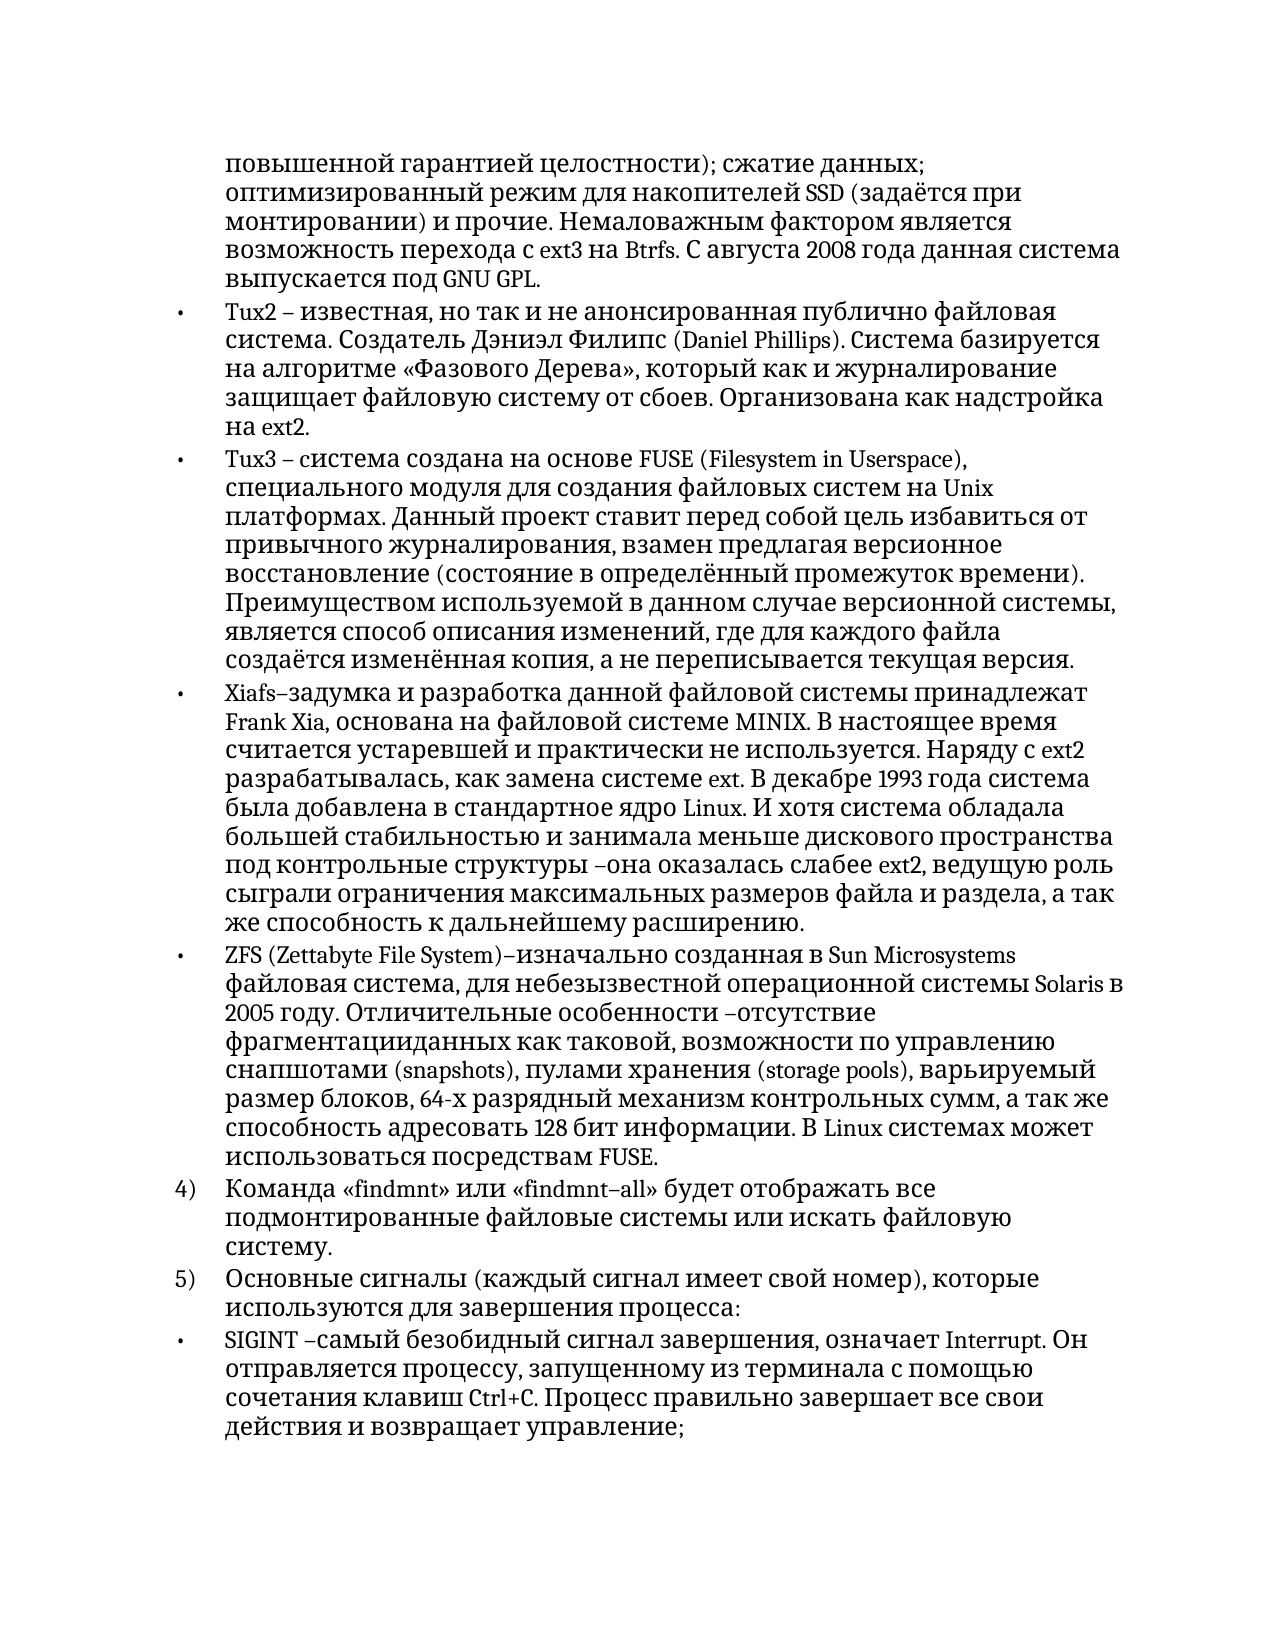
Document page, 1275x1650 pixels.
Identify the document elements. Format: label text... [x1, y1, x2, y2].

list ZFS (Zettabyte File System)–изначально созданная в Sun Microsystems файловая система, для небезызвестной операционной системы Solaris в 2005 году. Отличительные особенности –отсутствие фрагментацииданных как таковой, возможности по управлению снапшотами (snapshots), пулами хранения (storage pools), варьируемый размер блоков, 64-х разрядный механизм контрольных сумм, а так же способность адресовать 128 бит информации. В Linux системах может использоваться посредствам FUSE. [175, 941, 1125, 1171]
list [175, 150, 1125, 294]
list Команда «findmnt» или «findmnt–all» будет отображать все подмонтированные файловые системы или искать файловую систему. [175, 1175, 1125, 1261]
list Tux3 – cистема создана на основе FUSE (Filesystem in Userspace), специального модуля для создания файловых систем на Unix платформах. Данный проект ставит перед собой цель избавиться от привычного журналирования, взамен предлагая версионное восстановление (состояние в определённый промежуток времени). Преимуществом используемой в данном случае версионной системы, является способ описания изменений, где для каждого файла создаётся изменённая копия, а не переписывается текущая версия. [175, 445, 1125, 675]
list SIGINT –самый безобидный сигнал завершения, означает Interrupt. Он отправляется процессу, запущенному из терминала с помощью сочетания клавиш Ctrl+C. Процесс правильно завершает все свои действия и возвращает управление; [175, 1326, 1125, 1441]
list Xiafs–задумка и разработка данной файловой системы принадлежат Frank Xia, основана на файловой системе MINIX. В настоящее время считается устаревшей и практически не используется. Наряду с ext2 разрабатывалась, как замена системе ext. В декабре 1993 года система была добавлена в стандартное ядро Linux. И хотя система обладала большей стабильностью и занимала меньше дискового пространства под контрольные структуры –она оказалась слабее ext2, ведущую роль сыграли ограничения максимальных размеров файла и раздела, а так же способность к дальнейшему расширению. [175, 679, 1125, 937]
list Основные сигналы (каждый сигнал имеет свой номер), которые используются для завершения процесса: [175, 1265, 1125, 1322]
list Tux2 – известная, но так и не анонсированная публично файловая система. Создатель Дэниэл Филипс (Daniel Phillips). Cистема базируется на алгоритме «Фазового Дерева», который как и журналирование защищает файловую систему от сбоев. Организована как надстройка на ext2. [175, 297, 1125, 441]
